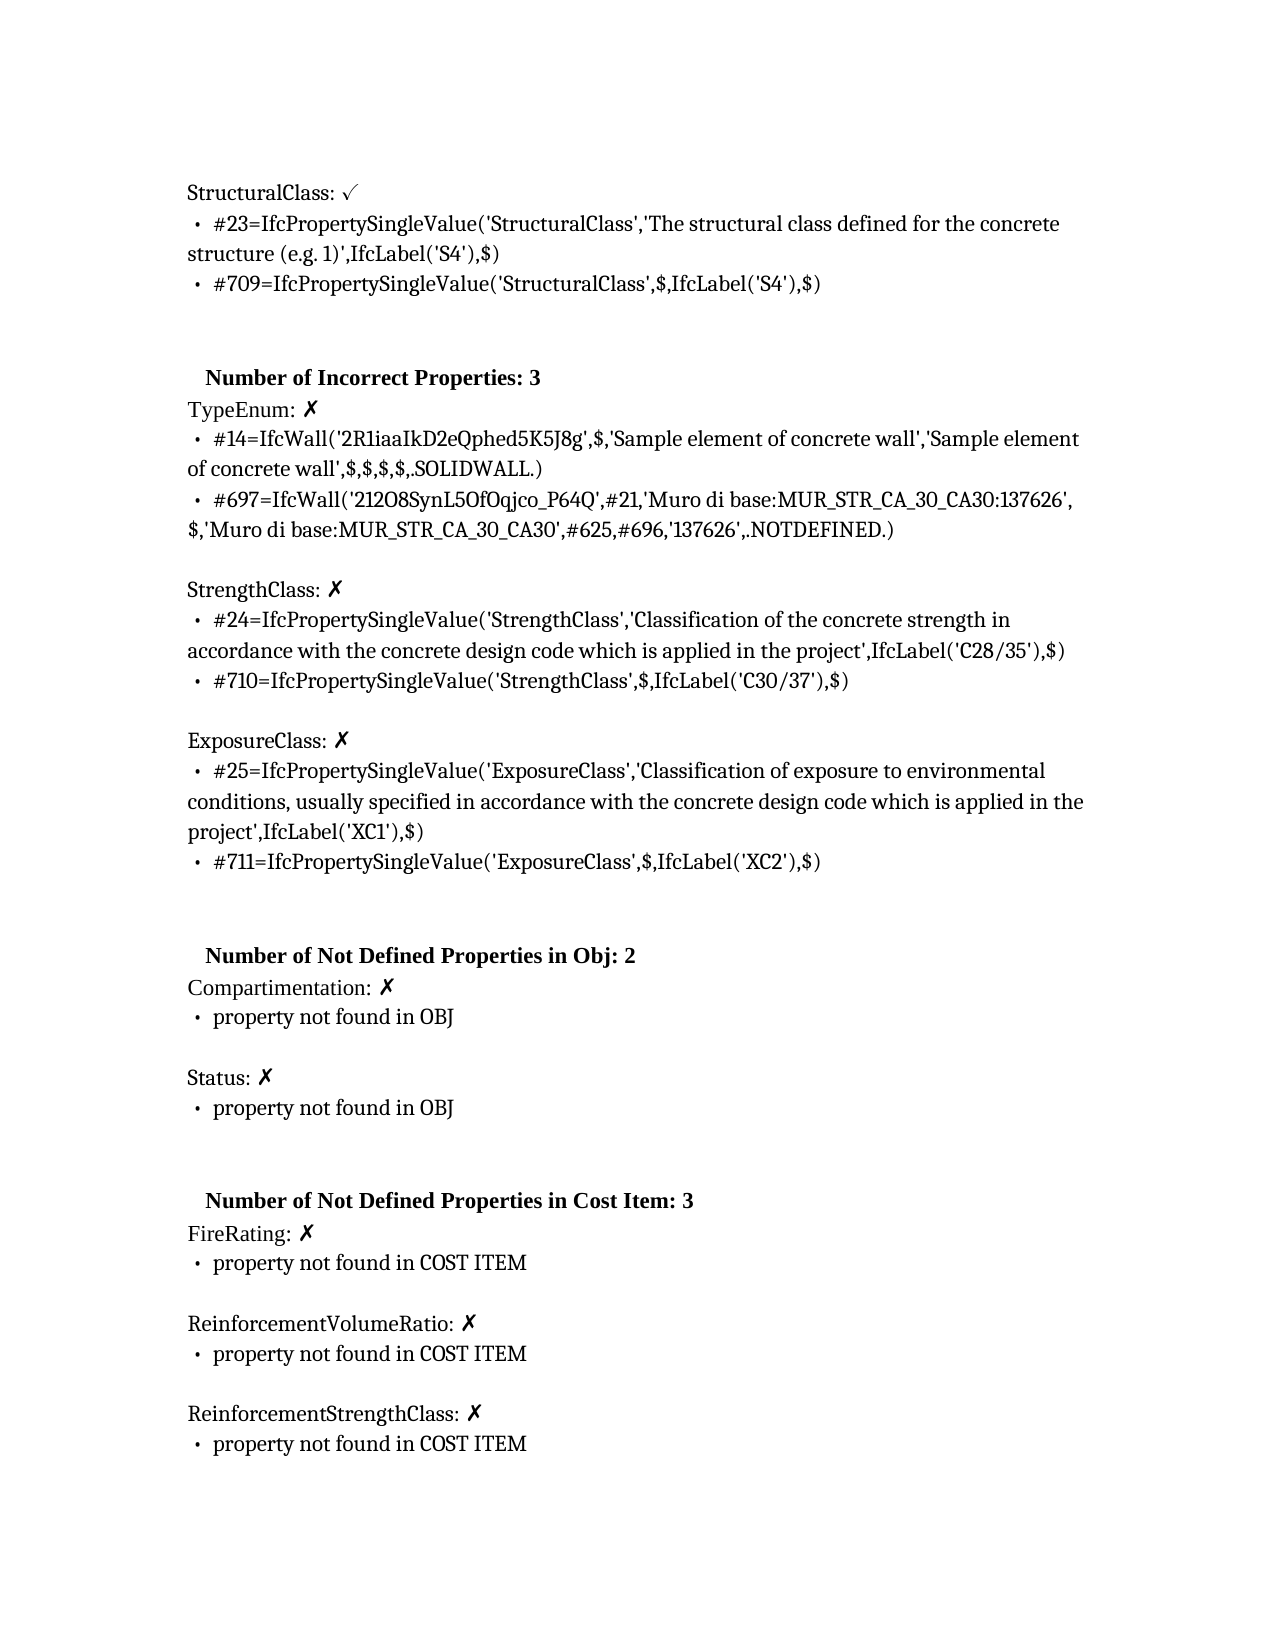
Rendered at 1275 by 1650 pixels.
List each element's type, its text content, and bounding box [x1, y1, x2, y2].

text 🔸Number of Not Defined Properties in Cost Item: 3 [187, 1187, 1087, 1214]
text 🔸Number of Incorrect Properties: 3 [187, 363, 1087, 390]
text Compartimentation: ✗ • property not found in OBJ Status: ✗ • property not found in OBJ [187, 974, 1087, 1182]
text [187, 1220, 1087, 1458]
text TypeEnum: ✗ • #14=IfcWall('2R1iaaIkD2eQphed5K5J8g',$,'Sample element of concrete wall','Sample element of concrete wall',$,$,$,$,.SOLIDWALL.) • #697=IfcWall('212O8SynL5OfOqjco_P64Q',#21,'Muro di base:MUR_STR_CA_30_CA30:137626',$,'Muro di base:MUR_STR_CA_30_CA30',#625,#696,'137626',.NOTDEFINED.) StrengthClass: ✗ • #24=IfcPropertySingleValue('StrengthClass','Classification of the concrete strength in accordance with the concrete design code which is applied in the project',IfcLabel('C28/35'),$) • #710=IfcPropertySingleValue('StrengthClass',$,IfcLabel('C30/37'),$) ExposureClass: ✗ • #25=IfcPropertySingleValue('ExposureClass','Classification of exposure to environmental conditions, usually specified in accordance with the concrete design code which is applied in the project',IfcLabel('XC1'),$) • #711=IfcPropertySingleValue('ExposureClass',$,IfcLabel('XC2'),$) [187, 396, 1087, 936]
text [187, 150, 1087, 358]
text 🔸Number of Not Defined Properties in Obj: 2 [187, 942, 1087, 968]
